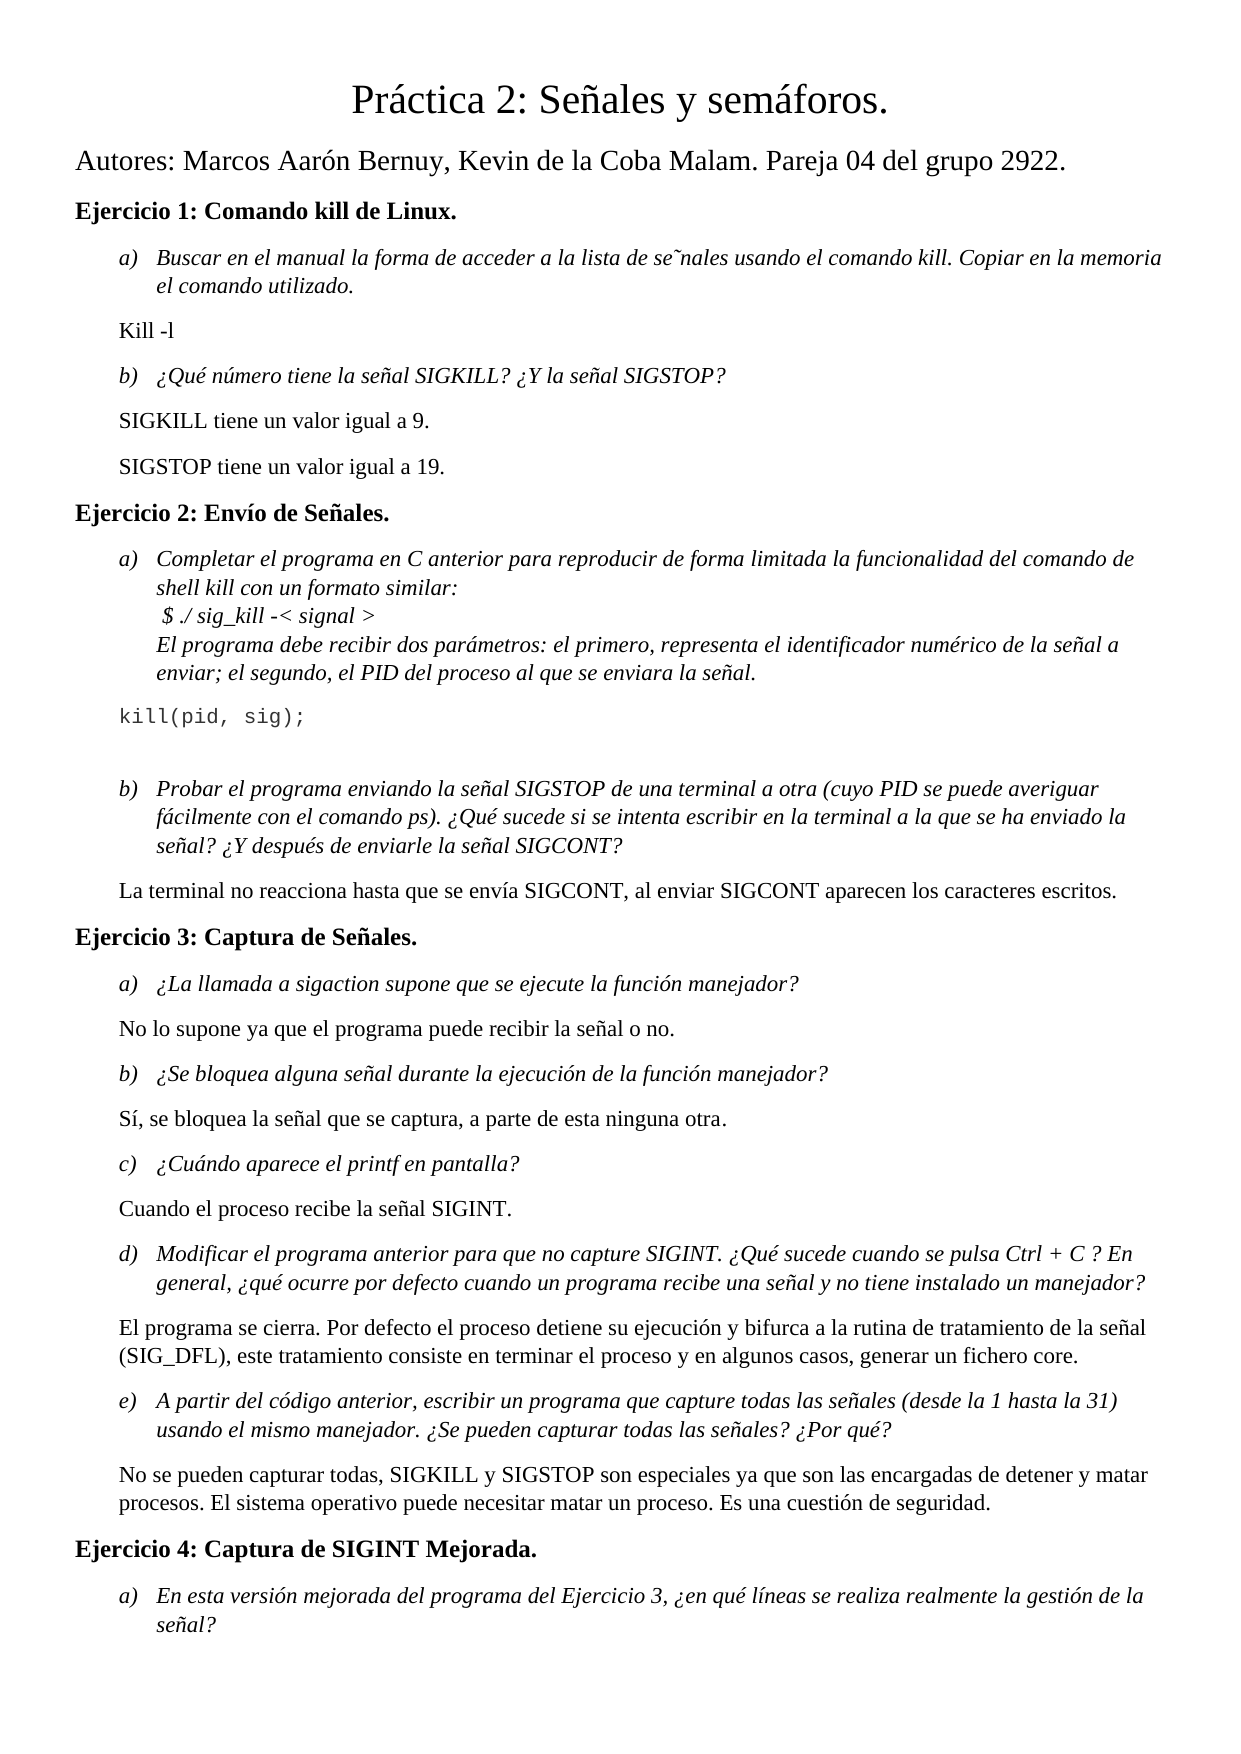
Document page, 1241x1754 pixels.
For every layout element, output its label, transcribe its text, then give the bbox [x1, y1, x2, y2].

text kill(pid, sig); [119, 704, 1165, 730]
list ¿La llamada a sigaction supone que se ejecute la función manejador? [119, 970, 1165, 996]
text Autores: Marcos Aarón Bernuy, Kevin de la Coba Malam. Pareja 04 del grupo 2922. [75, 143, 1165, 177]
text Ejercicio 1: Comando kill de Linux. [75, 196, 1165, 225]
list El programa debe recibir dos parámetros: el primero, representa el identificador numérico de la señal a enviar; el segundo, el PID del proceso al que se enviara la señal. [156, 631, 1165, 686]
text Sí, se bloquea la señal que se captura, a parte de esta ninguna otra. [119, 1105, 1165, 1131]
text Kill -l [119, 317, 1165, 344]
list Probar el programa enviando la señal SIGSTOP de una terminal a otra (cuyo PID se puede averiguar fácilmente con el comando ps). ¿Qué sucede si se intenta escribir en la terminal a la que se ha enviado la señal? ¿Y después de enviarle la señal SIGCONT? [119, 775, 1165, 858]
text Ejercicio 3: Captura de Señales. [75, 922, 1165, 951]
list ¿Qué número tiene la señal SIGKILL? ¿Y la señal SIGSTOP? [119, 362, 1165, 389]
list A partir del código anterior, escribir un programa que capture todas las señales (desde la 1 hasta la 31) usando el mismo manejador. ¿Se pueden capturar todas las señales? ¿Por qué? [119, 1387, 1165, 1442]
list ¿Se bloquea alguna señal durante la ejecución de la función manejador? [119, 1060, 1165, 1086]
text SIGKILL tiene un valor igual a 9. [119, 408, 1165, 434]
list Modificar el programa anterior para que no capture SIGINT. ¿Qué sucede cuando se pulsa Ctrl + C ? En general, ¿qué ocurre por defecto cuando un programa recibe una señal y no tiene instalado un manejador? [119, 1240, 1165, 1295]
list ¿Cuándo aparece el printf en pantalla? [119, 1150, 1165, 1176]
text La terminal no reacciona hasta que se envía SIGCONT, al enviar SIGCONT aparecen los caracteres escritos. [119, 877, 1165, 903]
text SIGSTOP tiene un valor igual a 19. [119, 453, 1165, 479]
text El programa se cierra. Por defecto el proceso detiene su ejecución y bifurca a la rutina de tratamiento de la señal (SIG_DFL), este tratamiento consiste en terminar el proceso y en algunos casos, generar un fichero core. [119, 1314, 1165, 1369]
text Cuando el proceso recibe la señal SIGINT. [119, 1195, 1165, 1222]
list Completar el programa en C anterior para reproducir de forma limitada la funcionalidad del comando de shell kill con un formato similar: [119, 546, 1165, 600]
text Ejercicio 4: Captura de SIGINT Mejorada. [75, 1534, 1165, 1563]
list $ ./ sig_kill -< signal > [156, 602, 1165, 629]
text Práctica 2: Señales y semáforos. [75, 75, 1165, 123]
text No lo supone ya que el programa puede recibir la señal o no. [119, 1015, 1165, 1041]
list Buscar en el manual la forma de acceder a la lista de se˜nales usando el comando kill. Copiar en la memoria el comando utilizado. [119, 244, 1165, 299]
text No se pueden capturar todas, SIGKILL y SIGSTOP son especiales ya que son las encargadas de detener y matar procesos. El sistema operativo puede necesitar matar un proceso. Es una cuestión de seguridad. [119, 1461, 1165, 1516]
text Ejercicio 2: Envío de Señales. [75, 498, 1165, 527]
list En esta versión mejorada del programa del Ejercicio 3, ¿en qué líneas se realiza realmente la gestión de la señal? [119, 1582, 1165, 1637]
